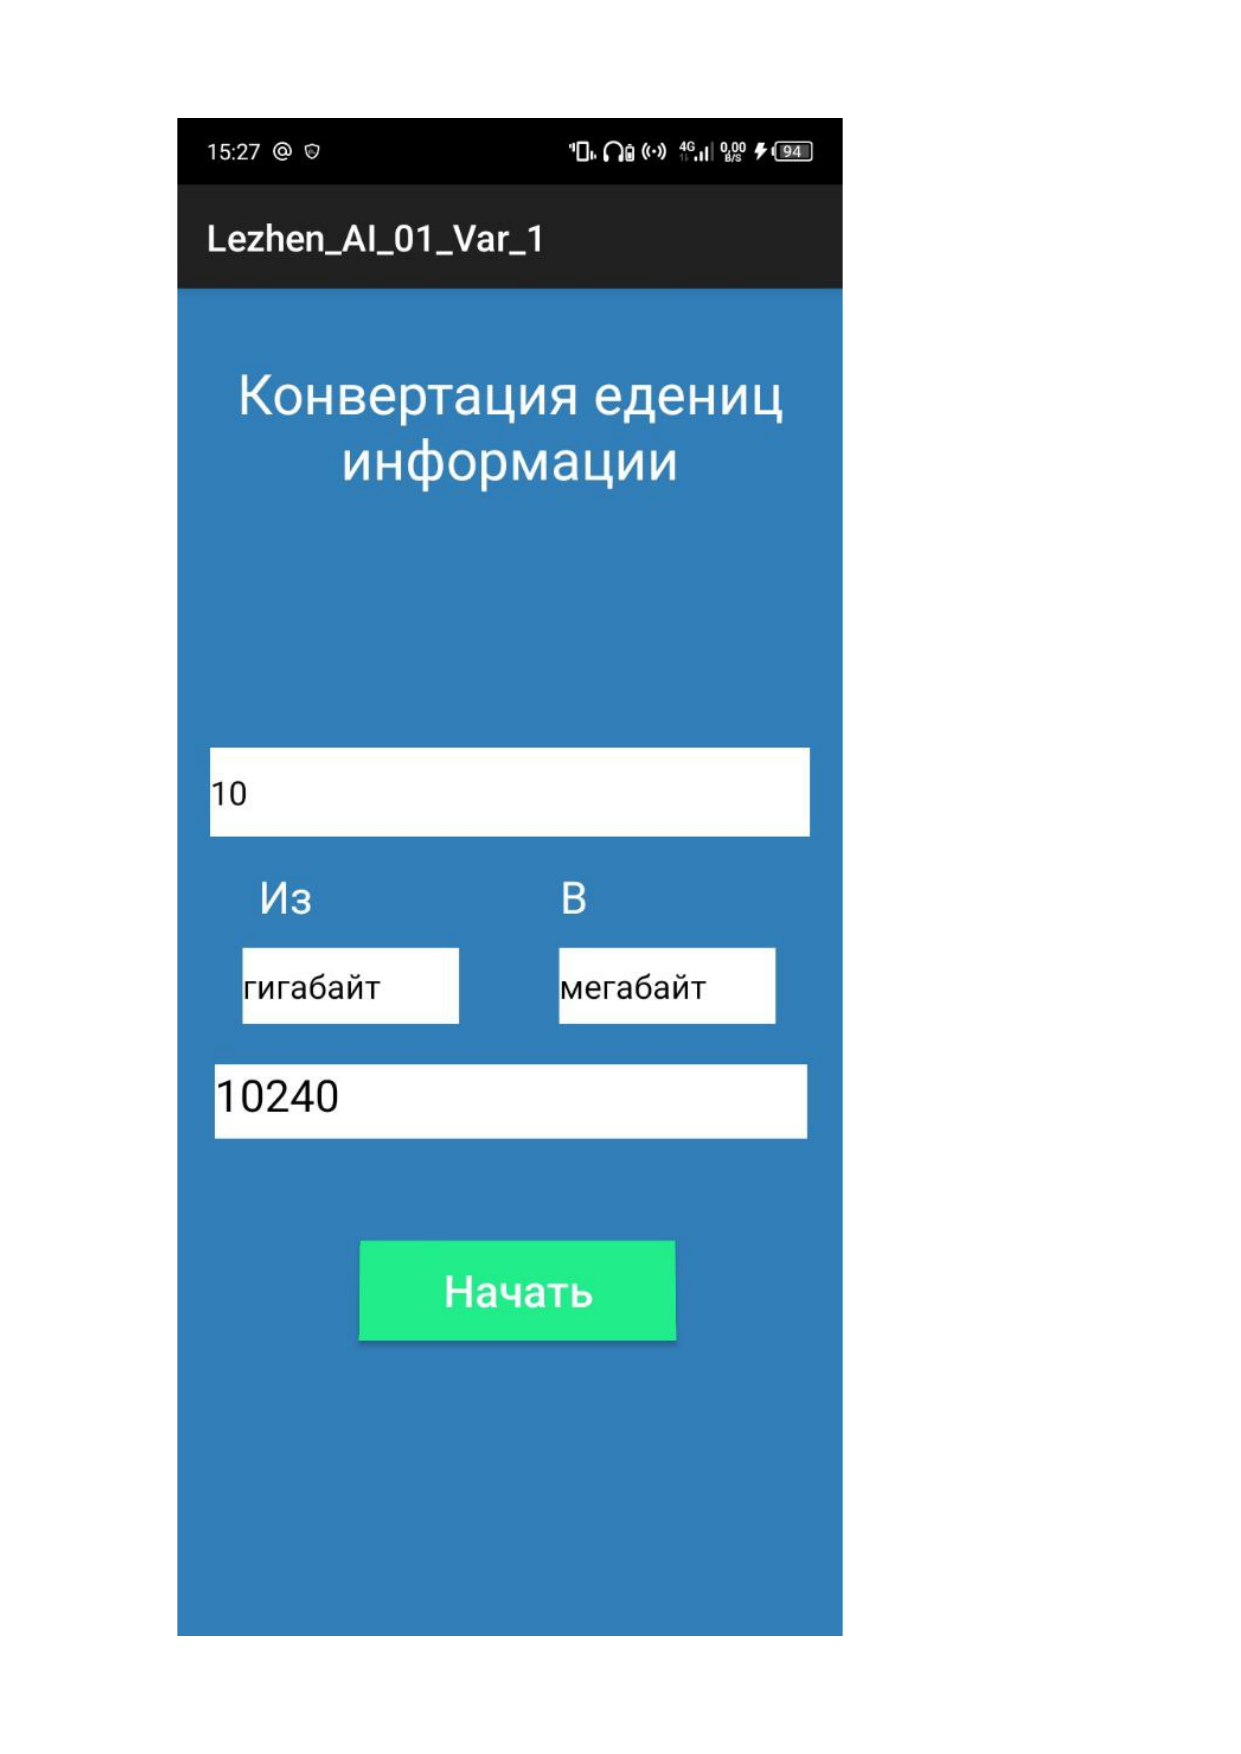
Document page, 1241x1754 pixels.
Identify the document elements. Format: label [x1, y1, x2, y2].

picture [177, 118, 843, 1636]
